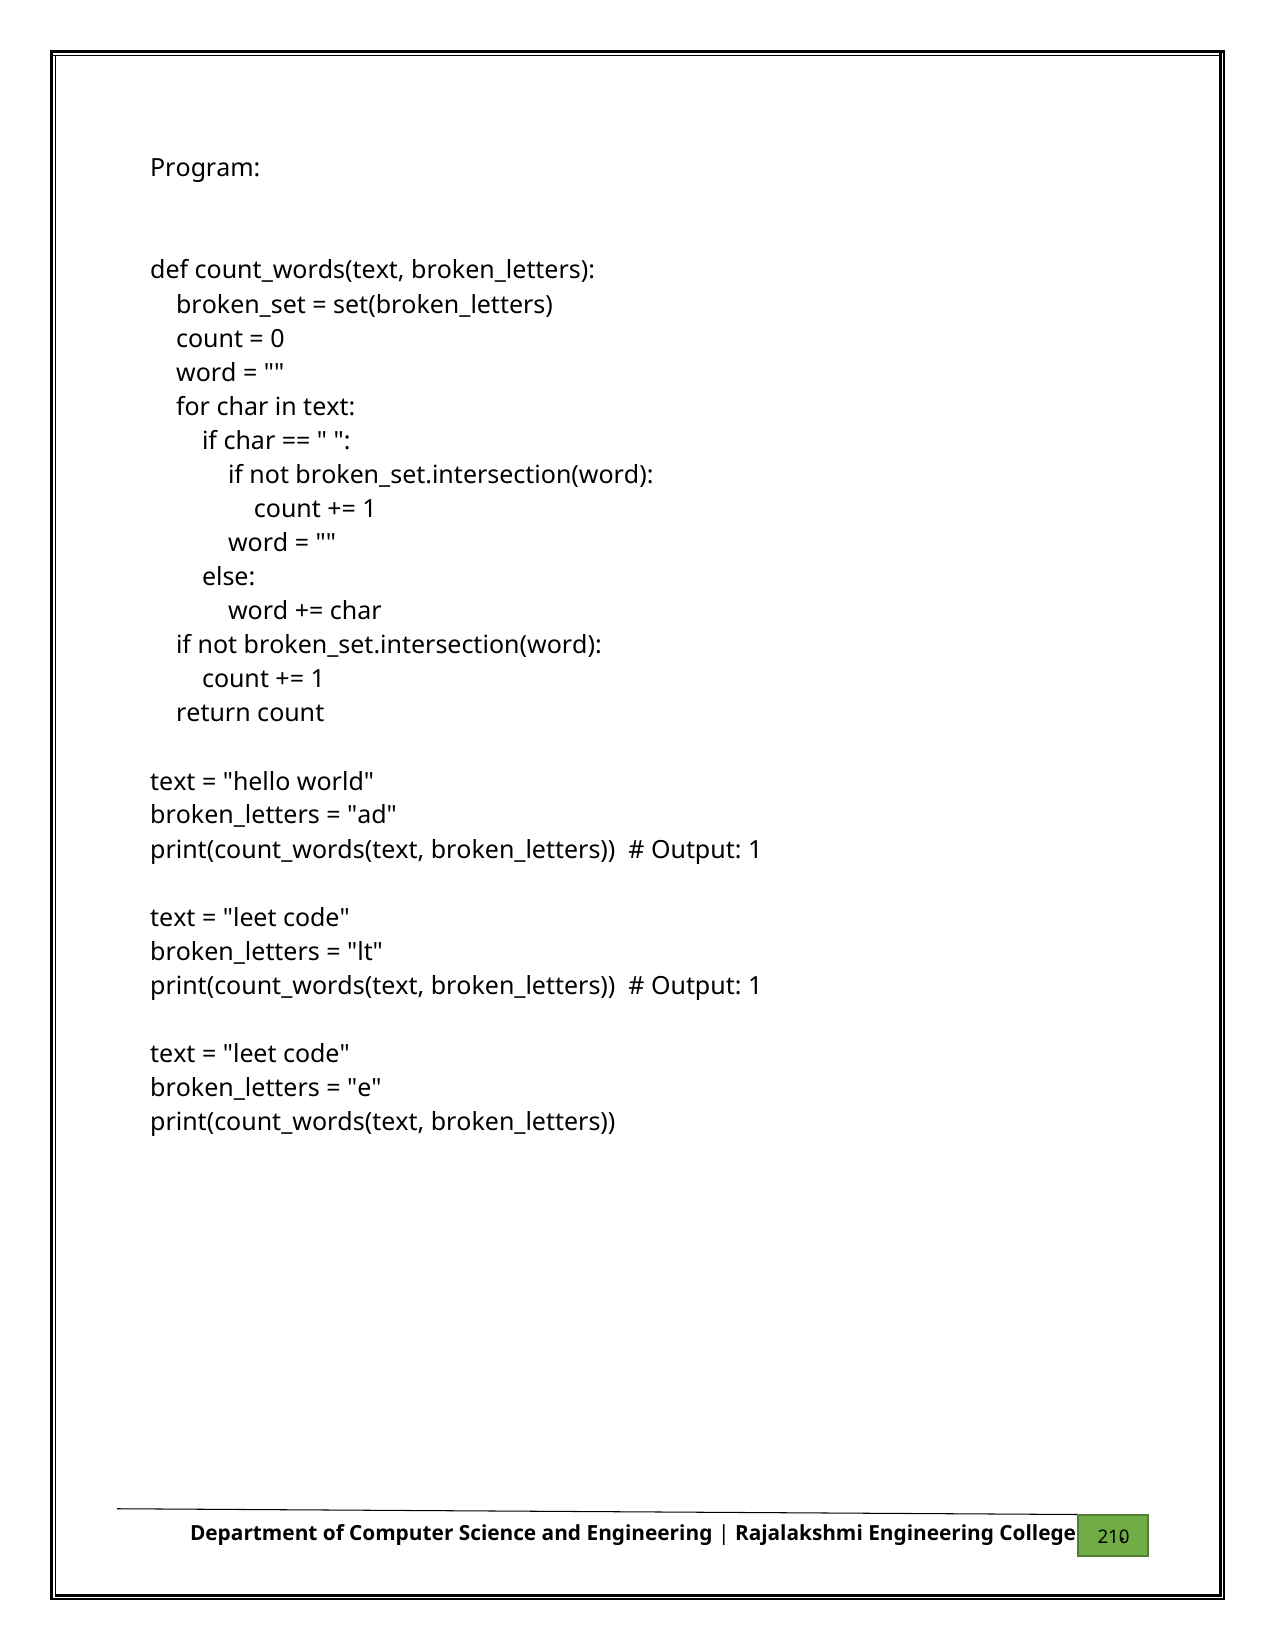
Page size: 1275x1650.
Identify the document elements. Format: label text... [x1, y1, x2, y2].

text if char == " ": [150, 422, 1125, 457]
text word = "" [150, 525, 1125, 559]
text text = "leet code" [150, 1036, 1125, 1070]
text print(count_words(text, broken_letters)) # Output: 1 [150, 831, 1125, 865]
text if not broken_set.intersection(word): [150, 457, 1125, 491]
text text = "leet code" [150, 899, 1125, 933]
text else: [150, 559, 1125, 593]
text count = 0 [150, 320, 1125, 354]
text print(count_words(text, broken_letters)) [150, 1104, 1125, 1138]
text return count [150, 695, 1125, 729]
text count += 1 [150, 661, 1125, 695]
text count += 1 [150, 491, 1125, 525]
text def count_words(text, broken_letters): [150, 252, 1125, 286]
text for char in text: [150, 388, 1125, 422]
text broken_letters = "lt" [150, 933, 1125, 967]
text print(count_words(text, broken_letters)) # Output: 1 [150, 967, 1125, 1002]
text text = "hello world" [150, 763, 1125, 797]
text Program: [150, 150, 1125, 184]
text if not broken_set.intersection(word): [150, 627, 1125, 661]
text broken_letters = "ad" [150, 797, 1125, 831]
text word += char [150, 593, 1125, 627]
text broken_letters = "e" [150, 1070, 1125, 1104]
text broken_set = set(broken_letters) [150, 286, 1125, 320]
text word = "" [150, 354, 1125, 388]
